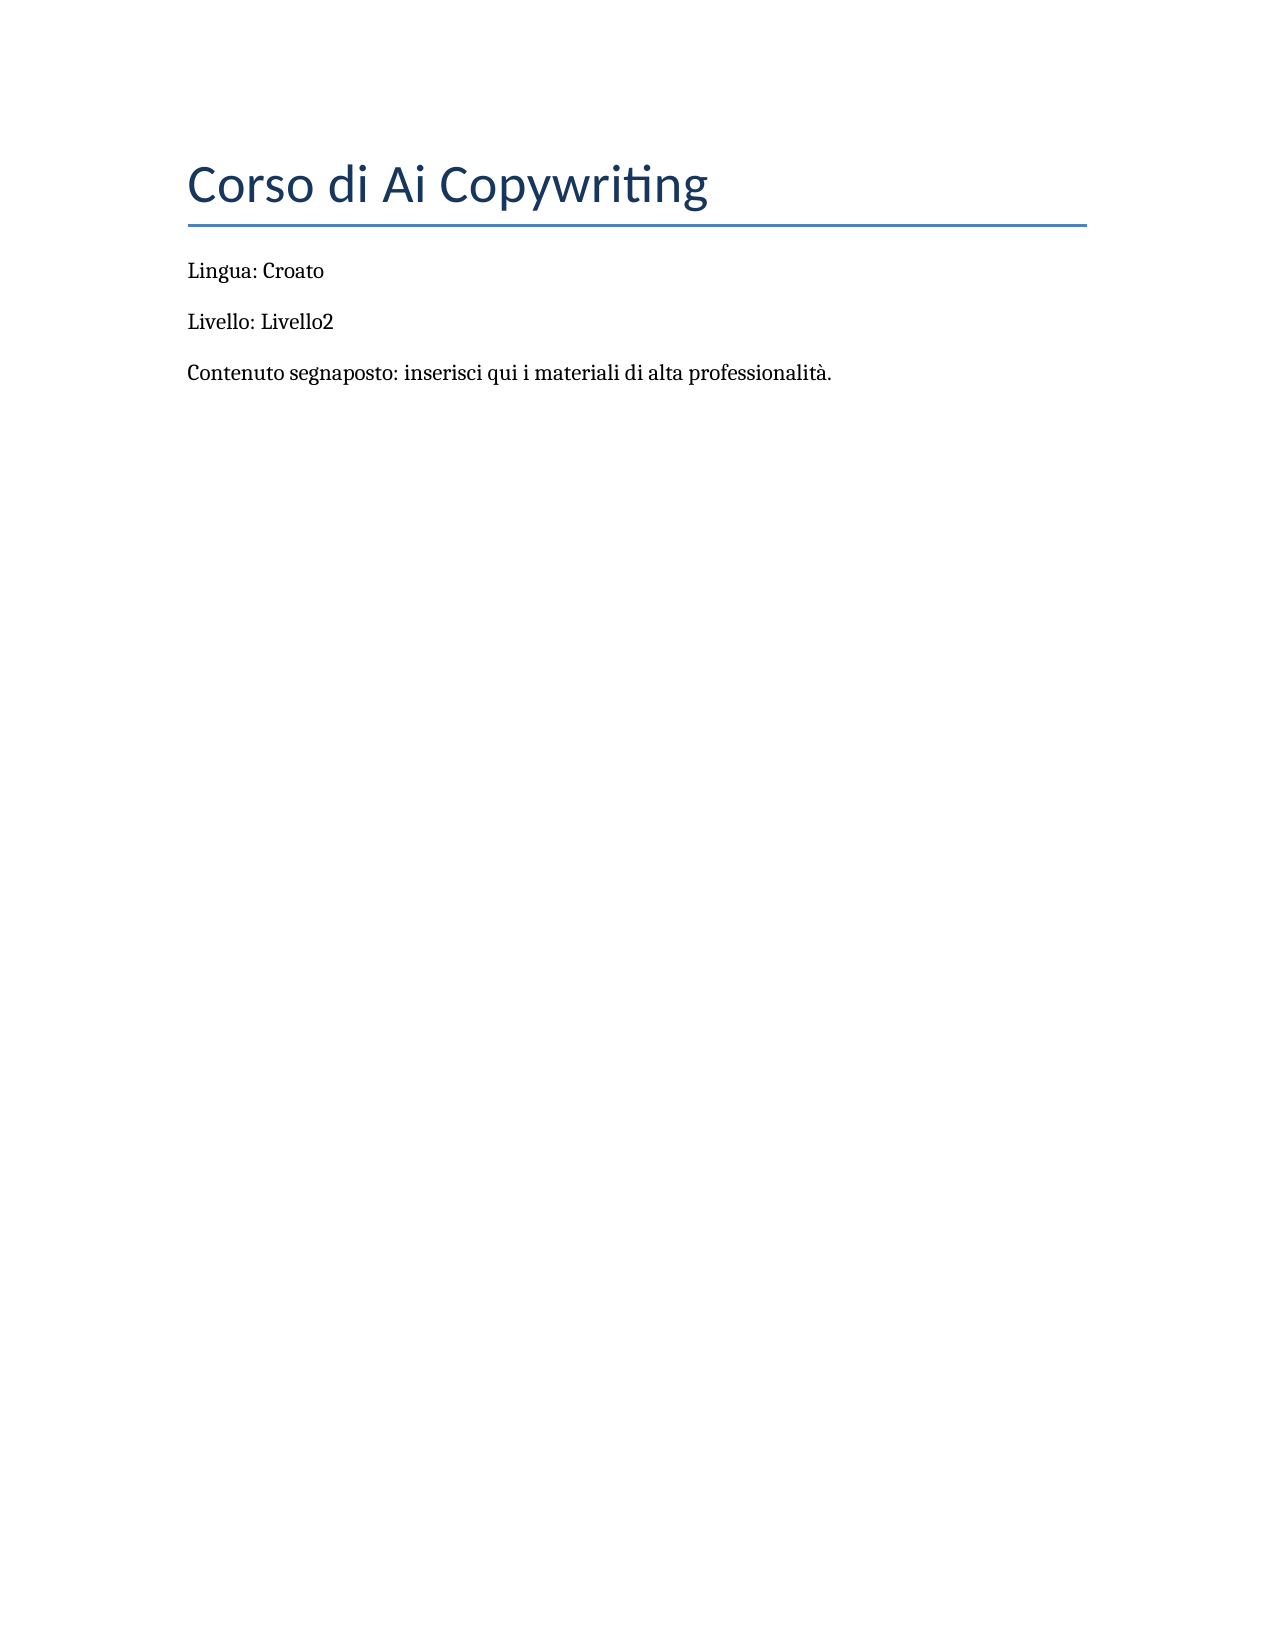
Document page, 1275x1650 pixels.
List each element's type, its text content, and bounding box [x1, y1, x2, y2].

text Livello: Livello2 [187, 309, 1087, 335]
text Lingua: Croato [187, 258, 1087, 284]
title Corso di Ai Copywriting [187, 150, 1087, 227]
text Contenuto segnaposto: inserisci qui i materiali di alta professionalità. [187, 360, 1087, 386]
